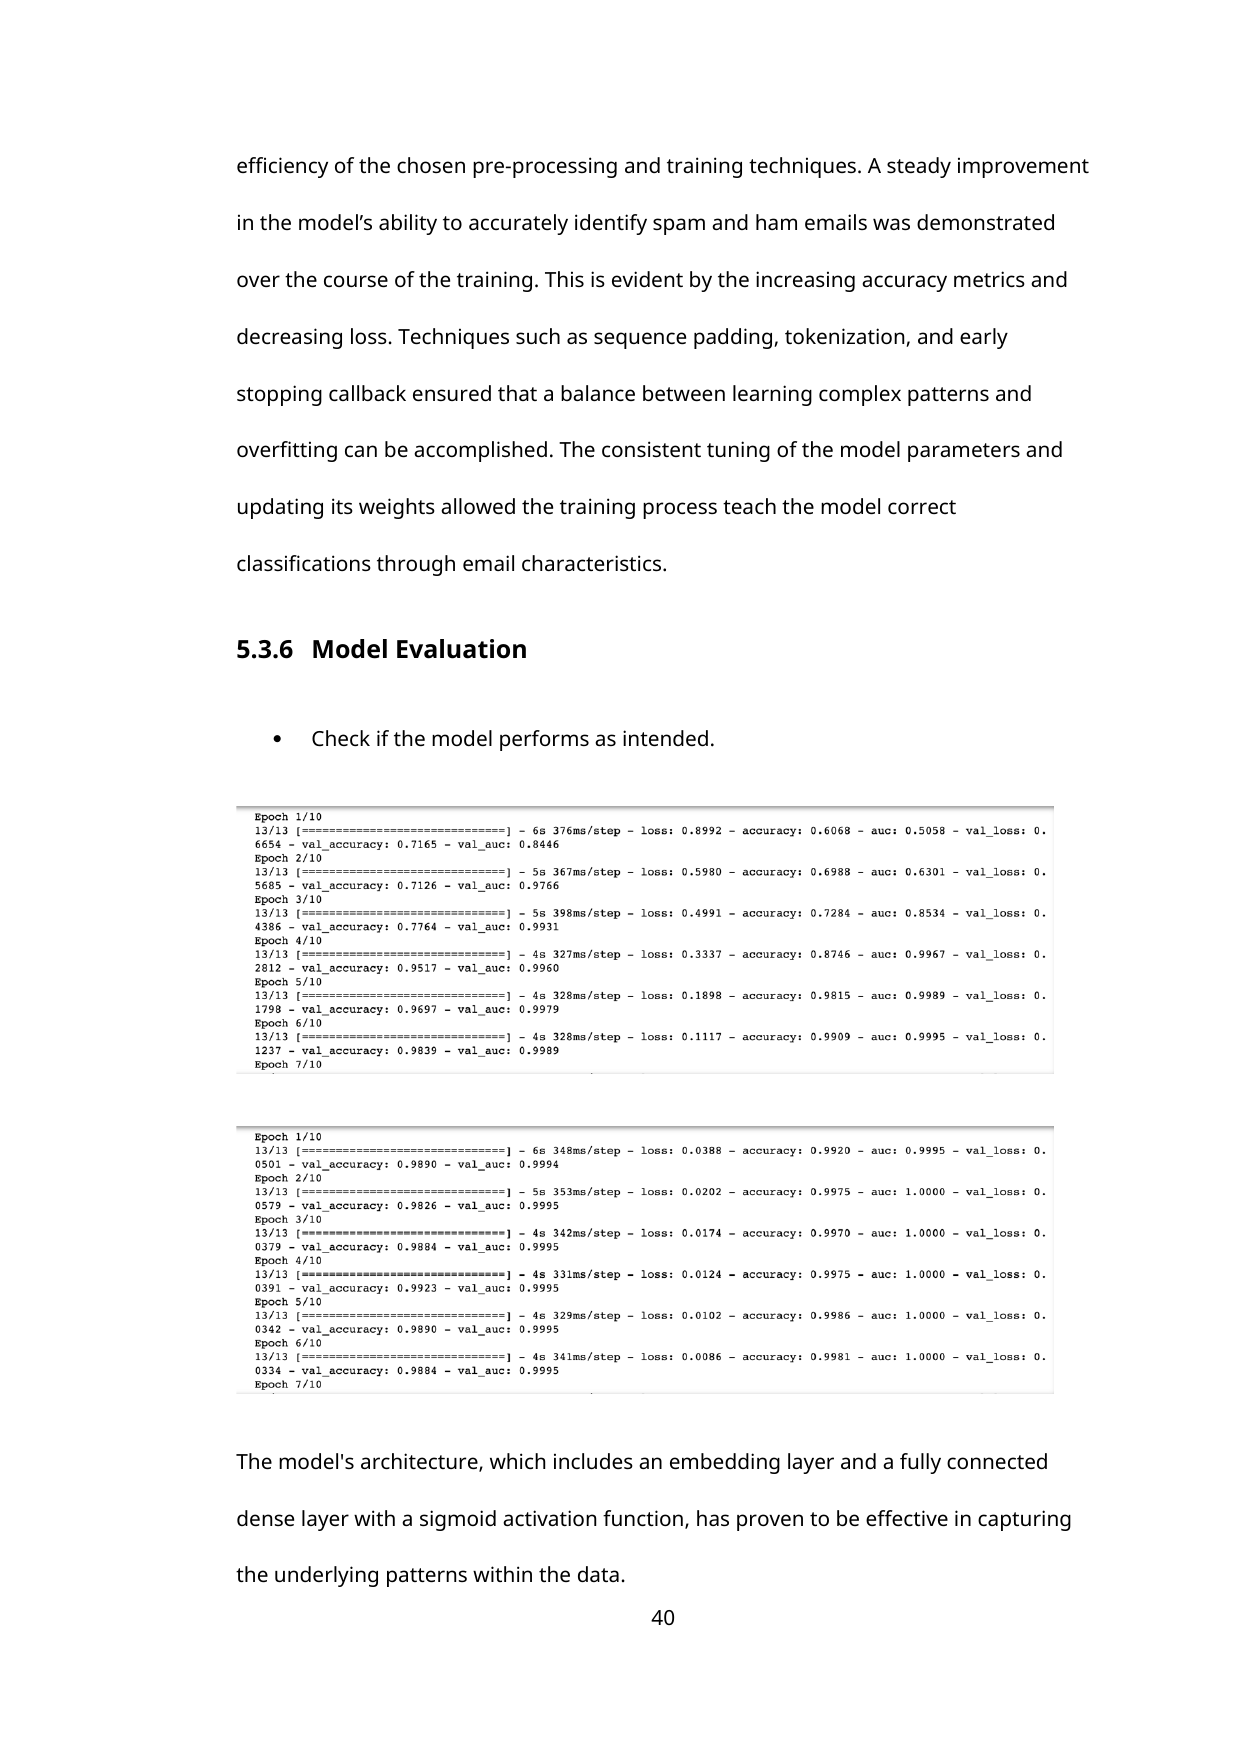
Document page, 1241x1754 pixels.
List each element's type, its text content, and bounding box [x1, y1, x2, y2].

picture [236, 806, 1054, 1074]
picture [236, 1126, 1054, 1394]
list Check if the model performs as intended. [274, 724, 1090, 753]
text The model's architecture, which includes an embedding layer and a fully connected dense layer with a sigmoid activation function, has proven to be effective in capturing the underlying patterns within the data. [236, 1447, 1090, 1589]
subtitle Model Evaluation [236, 631, 1090, 665]
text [236, 151, 1090, 578]
